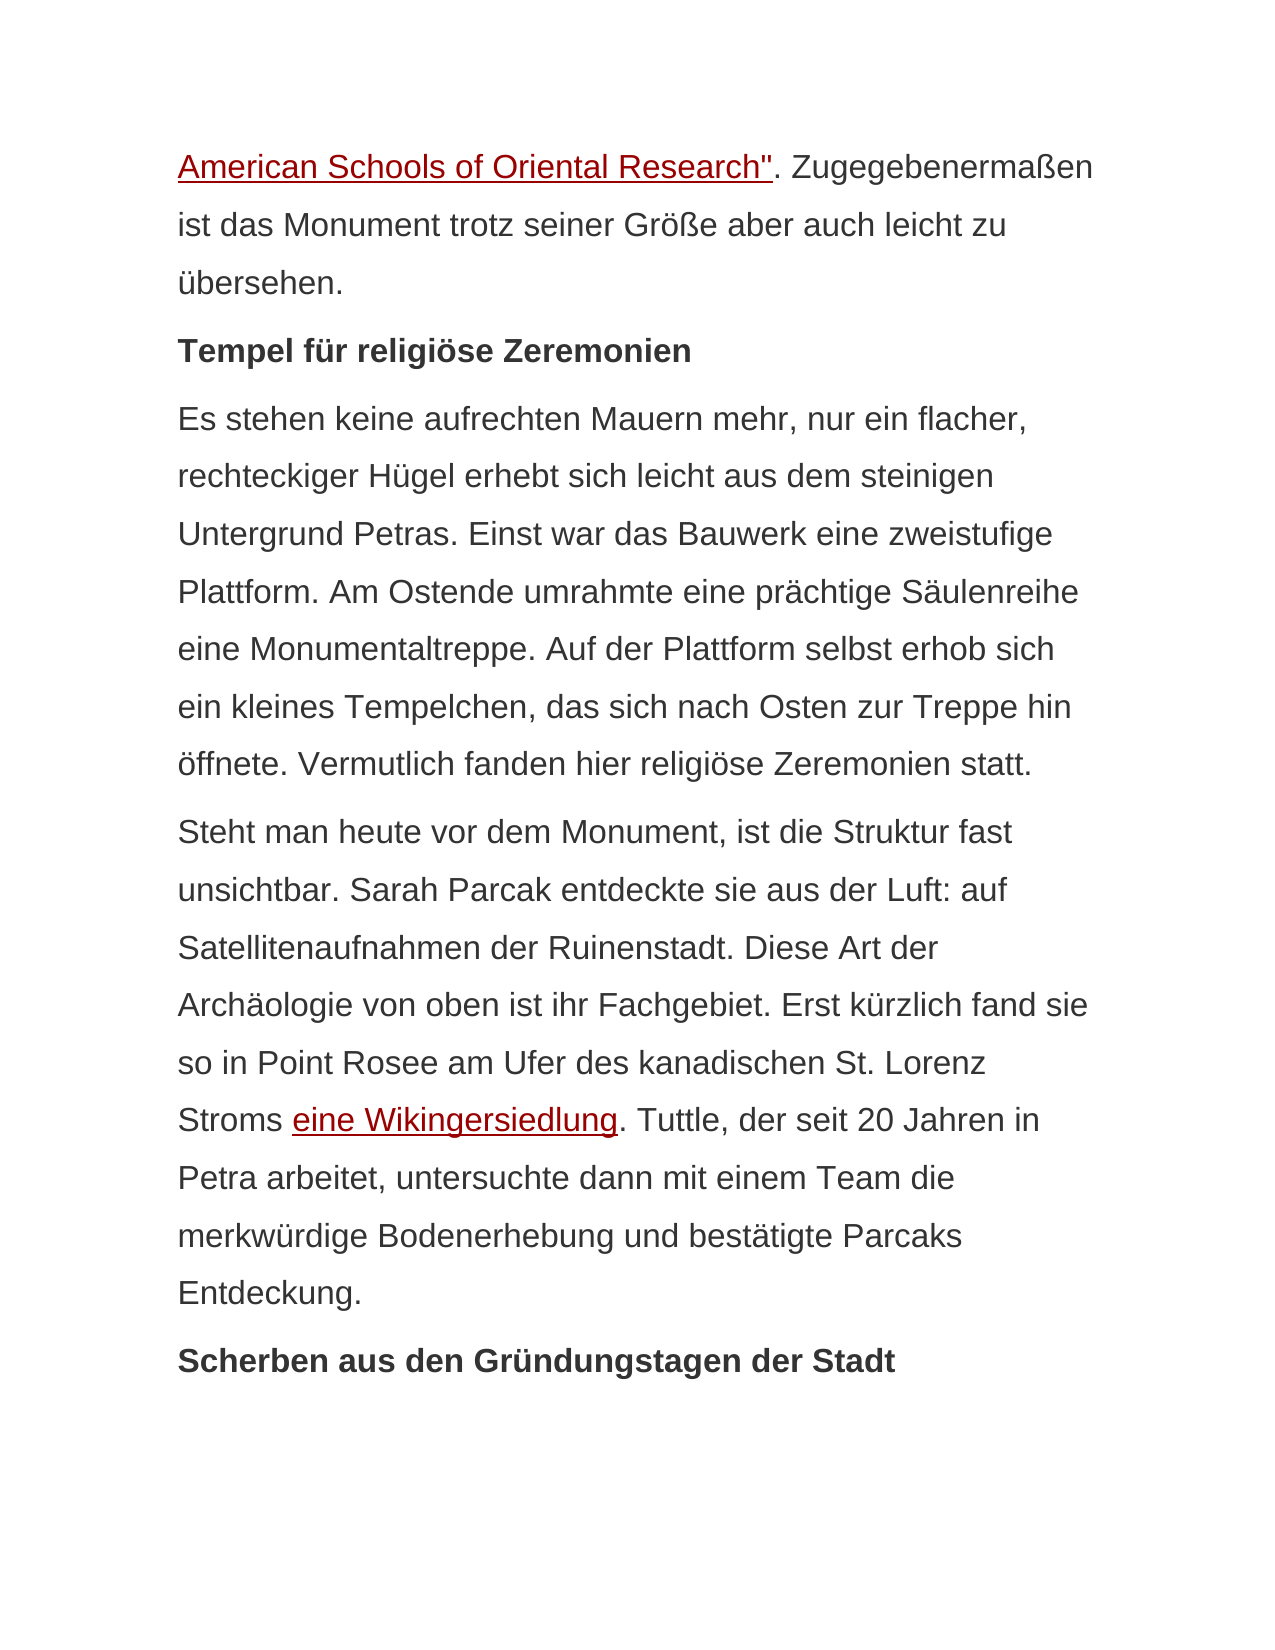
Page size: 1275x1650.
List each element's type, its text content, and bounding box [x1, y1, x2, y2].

text Tempel für religiöse Zeremonien [177, 331, 1098, 369]
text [177, 148, 1098, 301]
text Scherben aus den Gründungstagen der Stadt [177, 1341, 1098, 1380]
text Steht man heute vor dem Monument, ist die Struktur fast unsichtbar. Sarah Parcak entdeckte sie aus der Luft: auf Satellitenaufnahmen der Ruinenstadt. Diese Art der Archäologie von oben ist ihr Fachgebiet. Erst kürzlich fand sie so in Point Rosee am Ufer des kanadischen St. Lorenz Stroms eine Wikingersiedlung. Tuttle, der seit 20 Jahren in Petra arbeitet, untersuchte dann mit einem Team die merkwürdige Bodenerhebung und bestätigte Parcaks Entdeckung. [177, 812, 1098, 1312]
text Es stehen keine aufrechten Mauern mehr, nur ein flacher, rechteckiger Hügel erhebt sich leicht aus dem steinigen Untergrund Petras. Einst war das Bauwerk eine zweistufige Plattform. Am Ostende umrahmte eine prächtige Säulenreihe eine Monumentaltreppe. Auf der Plattform selbst erhob sich ein kleines Tempelchen, das sich nach Osten zur Treppe hin öffnete. Vermutlich fanden hier religiöse Zeremonien statt. [177, 399, 1098, 783]
